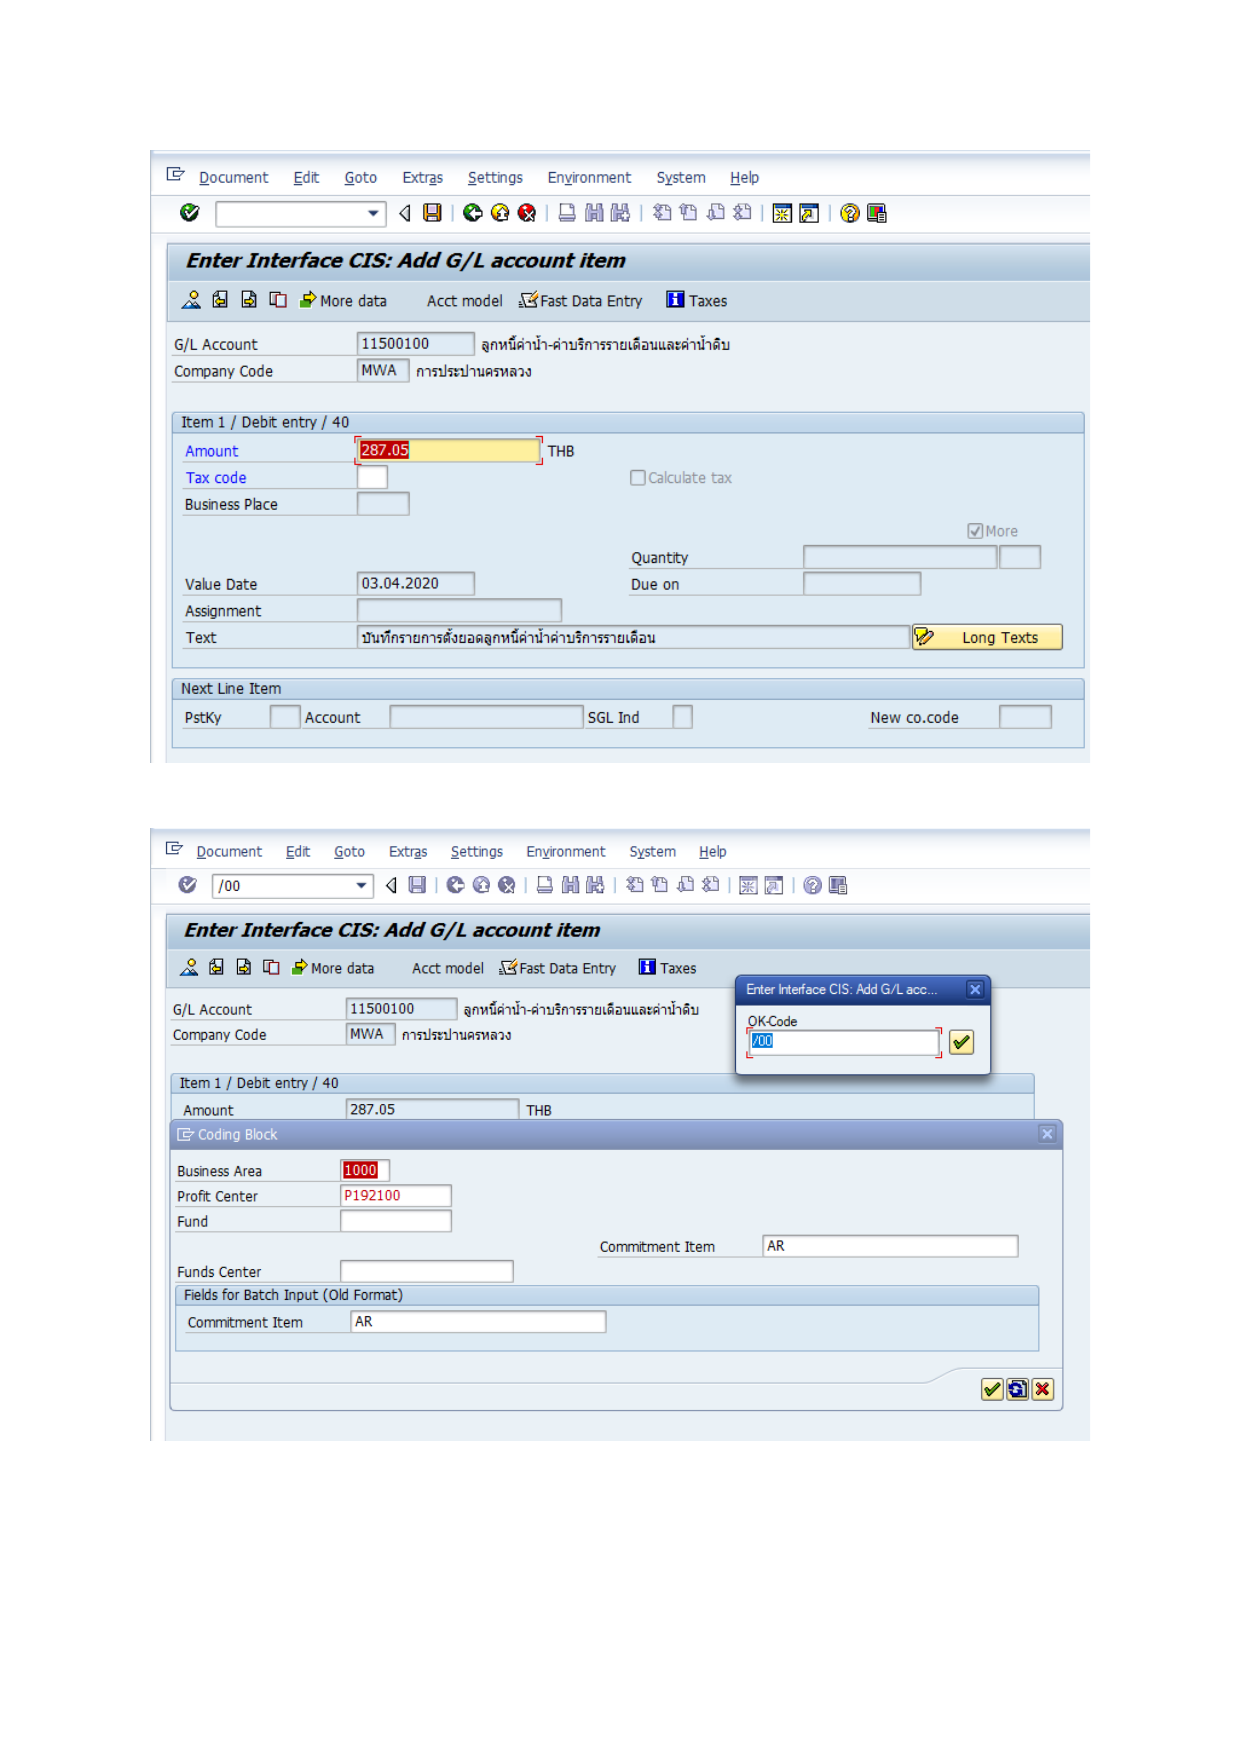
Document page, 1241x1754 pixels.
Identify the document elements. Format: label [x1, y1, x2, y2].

picture [150, 828, 1091, 1441]
picture [150, 150, 1091, 763]
